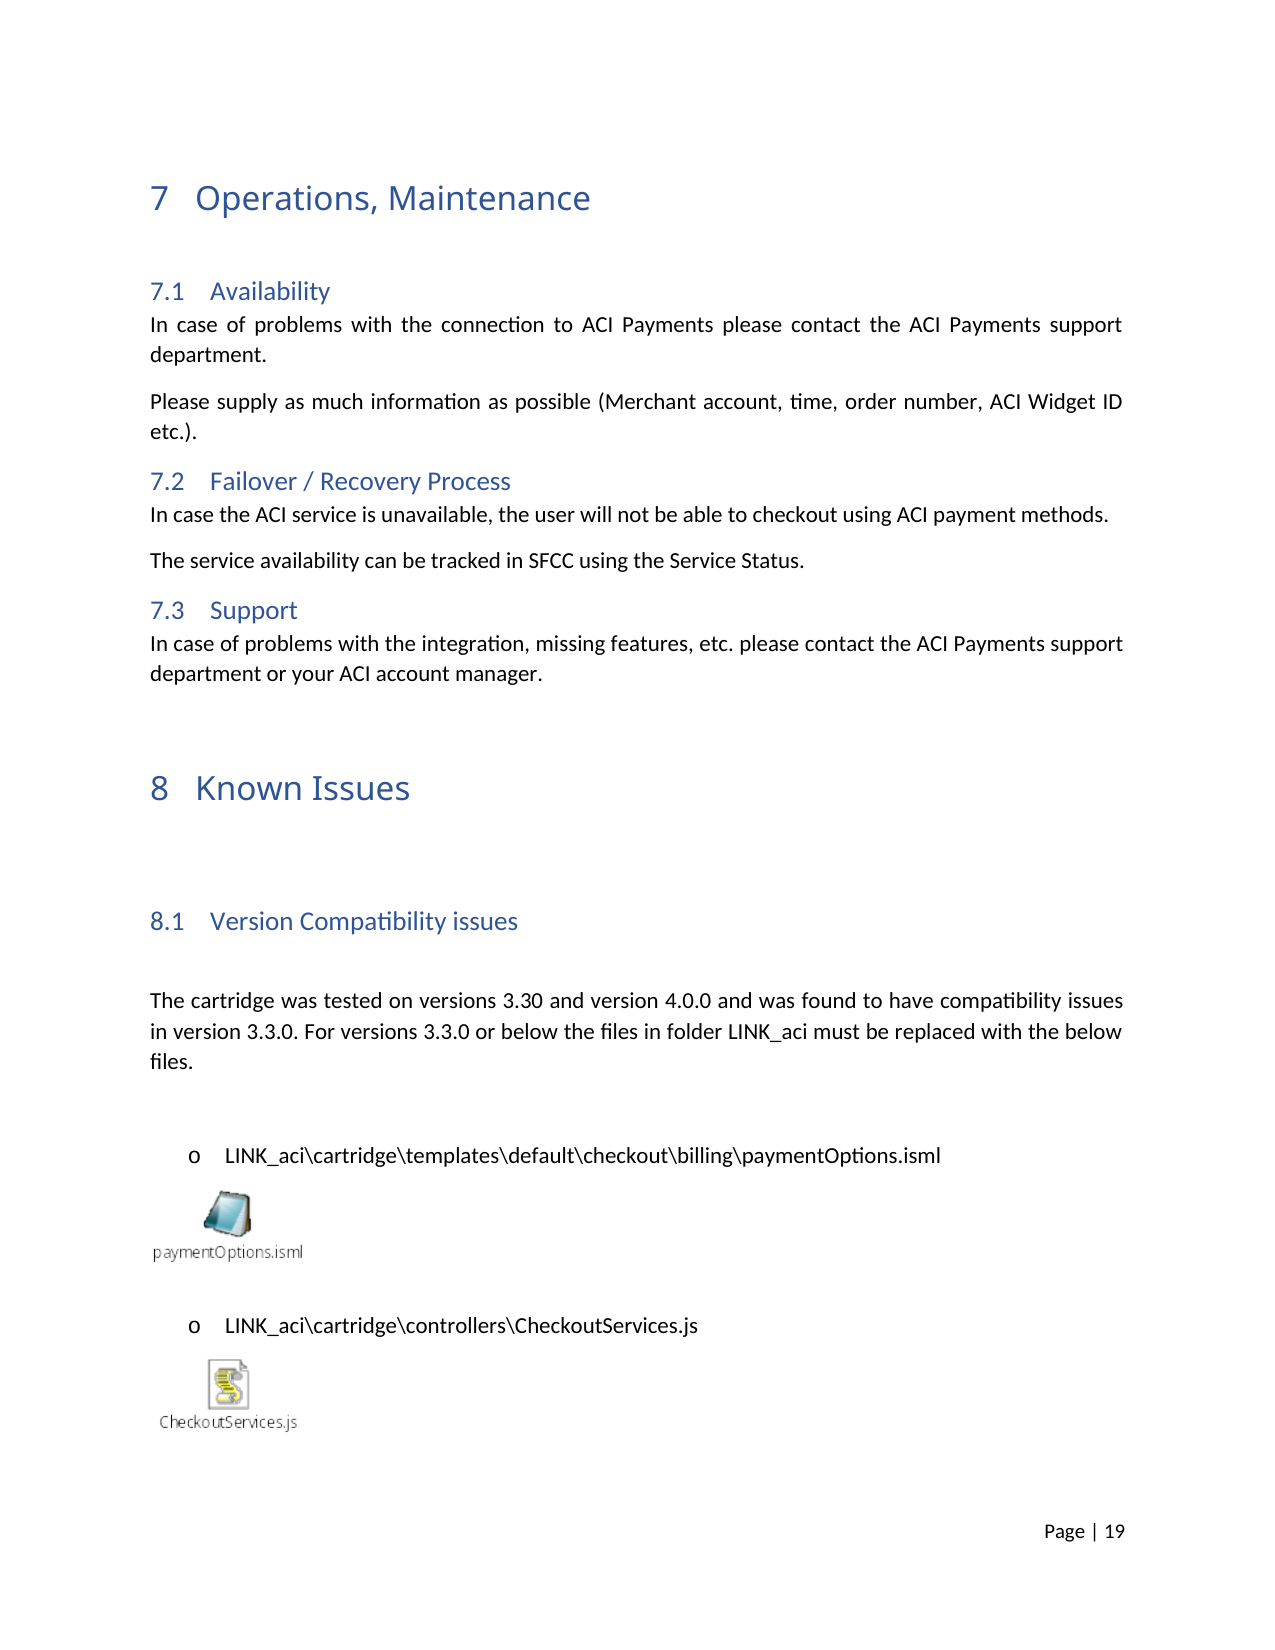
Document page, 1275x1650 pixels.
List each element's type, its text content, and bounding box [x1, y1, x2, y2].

text The cartridge was tested on versions 3.30 and version 4.0.0 and was found to have compatibility issues in version 3.3.0. For versions 3.3.0 or below the files in folder LINK_aci must be replaced with the below files. [150, 987, 1125, 1075]
list LINK_aci\cartridge\templates\default\checkout\billing\paymentOptions.isml [187, 1141, 1125, 1170]
subtitle Known Issues [150, 765, 1125, 810]
subtitle Support [150, 593, 1125, 627]
text In case of problems with the connection to ACI Payments please contact the ACI Payments support department. [150, 310, 1125, 368]
text Please supply as much information as possible (Merchant account, time, order number, ACI Widget ID etc.). [150, 387, 1125, 445]
subtitle Failover / Recovery Process [150, 464, 1125, 497]
subtitle Operations, Maintenance [150, 175, 1125, 220]
text The service availability can be tracked in SFCC using the Service Status. [150, 547, 1125, 575]
subtitle Availability [150, 274, 1125, 307]
text In case of problems with the integration, missing features, etc. please contact the ACI Payments support department or your ACI account manager. [150, 629, 1125, 687]
list LINK_aci\cartridge\controllers\CheckoutServices.js [187, 1311, 1125, 1340]
text In case the ACI service is unavailable, the user will not be able to checkout using ACI payment methods. [150, 500, 1125, 528]
subtitle Version Compatibility issues [150, 904, 1125, 937]
